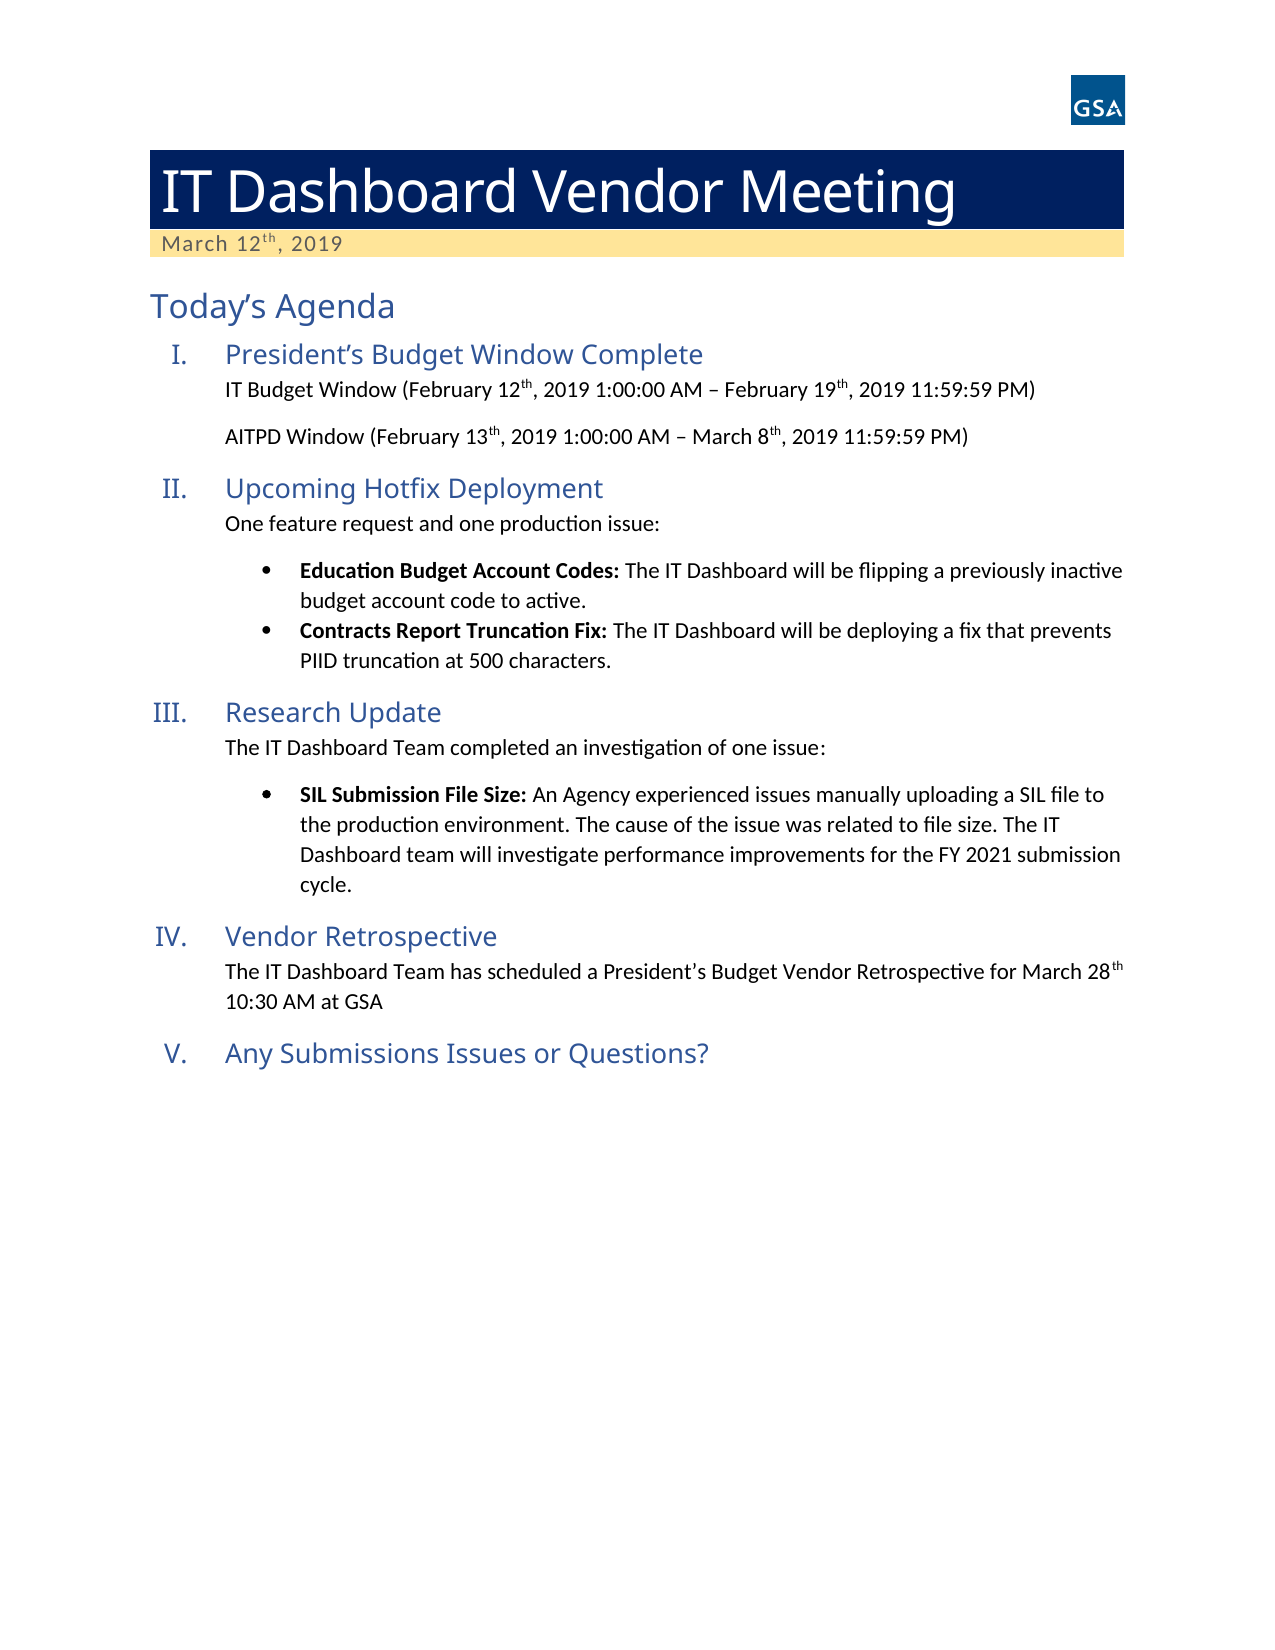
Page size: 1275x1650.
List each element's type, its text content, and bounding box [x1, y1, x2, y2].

subtitle President’s Budget Window Complete [187, 336, 1125, 372]
text AITPD Window (February 13th, 2019 1:00:00 AM – March 8th, 2019 11:59:59 PM) [225, 422, 1125, 450]
list Education Budget Account Codes: The IT Dashboard will be flipping a previously inactive budget account code to active. [262, 556, 1125, 614]
list Contracts Report Truncation Fix: The IT Dashboard will be deploying a fix that prevents PIID truncation at 500 characters. [262, 616, 1125, 674]
text One feature request and one production issue: [225, 509, 1125, 537]
table_header IT Dashboard Vendor Meeting [150, 150, 1124, 229]
subtitle Vendor Retrospective [187, 917, 1125, 954]
text The IT Dashboard Team completed an investigation of one issue: [225, 733, 1125, 761]
picture [1071, 75, 1125, 125]
subtitle Research Update [187, 693, 1125, 730]
subtitle Any Submissions Issues or Questions? [187, 1034, 1125, 1071]
subtitle Today’s Agenda [150, 282, 1125, 328]
subtitle Upcoming Hotfix Deployment [187, 469, 1125, 506]
list SIL Submission File Size: An Agency experienced issues manually uploading a SIL file to the production environment. The cause of the issue was related to file size. The IT Dashboard team will investigate performance improvements for the FY 2021 submission cycle. [262, 780, 1125, 899]
table_cell March 12th, 2019 [150, 230, 1124, 257]
text IT Budget Window (February 12th, 2019 1:00:00 AM – February 19th, 2019 11:59:59 PM) [225, 375, 1125, 403]
text The IT Dashboard Team has scheduled a President’s Budget Vendor Retrospective for March 28th 10:30 AM at GSA [225, 957, 1125, 1016]
